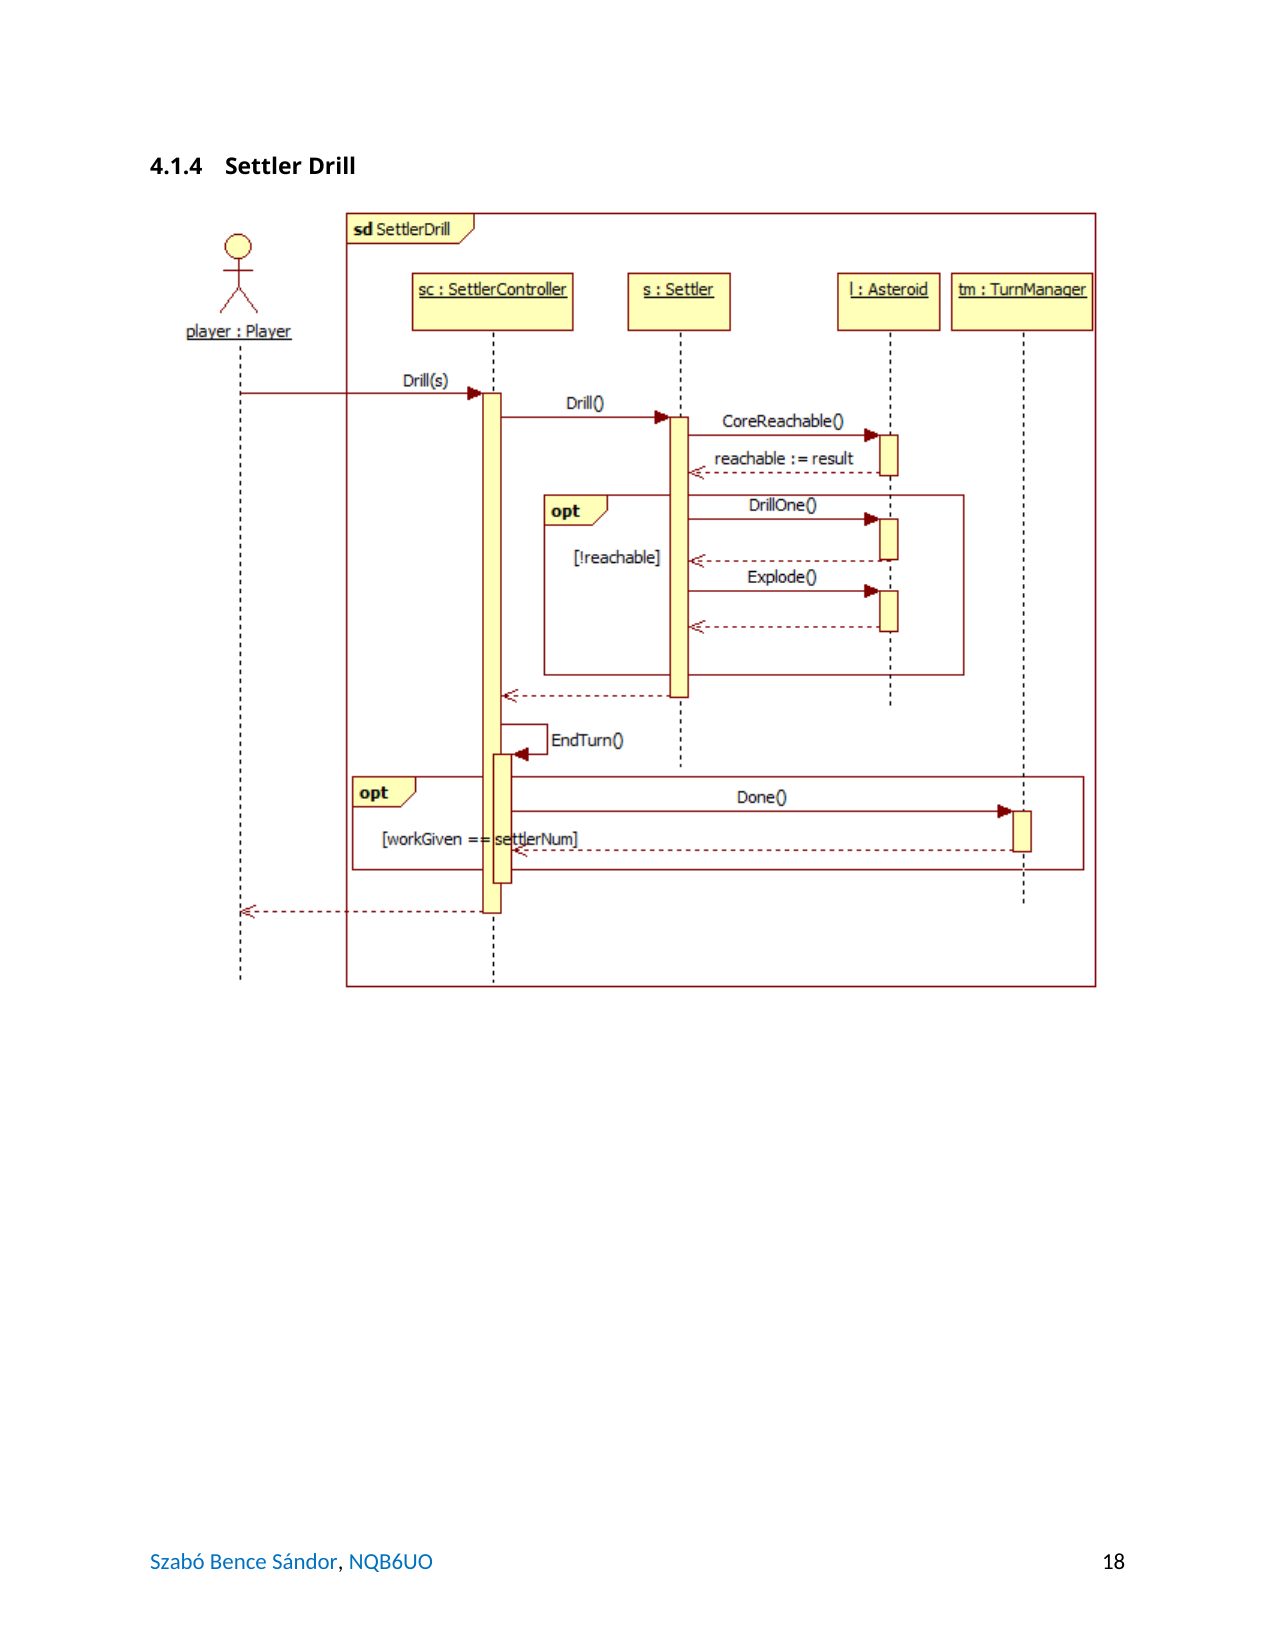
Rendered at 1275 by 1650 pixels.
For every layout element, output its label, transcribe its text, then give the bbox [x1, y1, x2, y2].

picture [150, 183, 1125, 1016]
subtitle Settler Drill [150, 150, 1125, 181]
